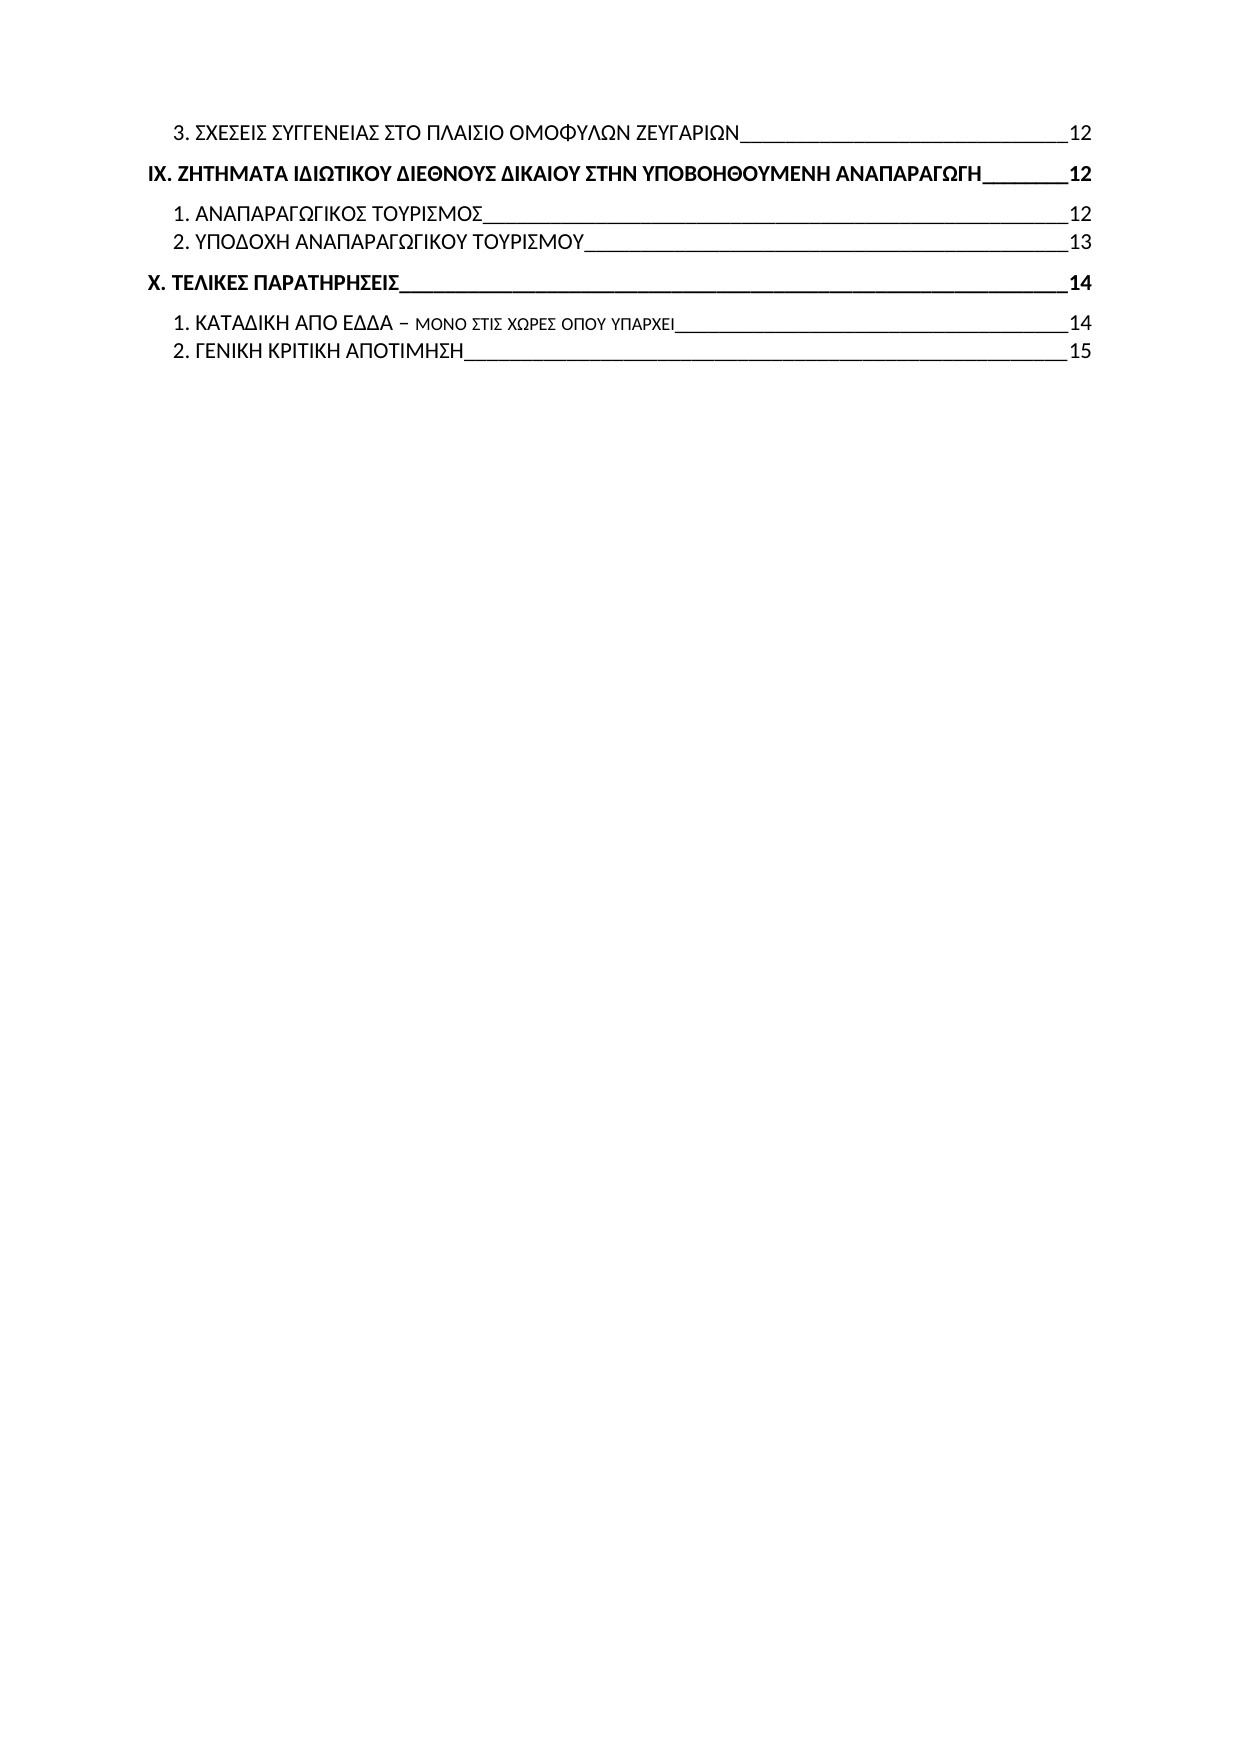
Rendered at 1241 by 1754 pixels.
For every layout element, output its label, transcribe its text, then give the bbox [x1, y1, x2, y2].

text 1. ΑΝΑΠΑΡΑΓΩΓΙΚΟΣ ΤΟΥΡΙΣΜΟΣ 12 [173, 199, 1093, 227]
text 3. ΣΧΕΣΕΙΣ ΣΥΓΓΕΝΕΙΑΣ ΣΤΟ ΠΛΑΙΣΙΟ ΟΜΟΦΥΛΩΝ ΖΕΥΓΑΡΙΩΝ 12 [173, 118, 1093, 146]
text 2. ΥΠΟΔΟΧΗ ΑΝΑΠΑΡΑΓΩΓΙΚΟΥ ΤΟΥΡΙΣΜΟΥ 13 [173, 227, 1093, 255]
text 2. ΓΕΝΙΚΗ ΚΡΙΤΙΚΗ ΑΠΟΤΙΜΗΣΗ 15 [173, 336, 1093, 364]
text ΙΧ. ΖΗΤΗΜΑΤΑ ΙΔΙΩΤΙΚΟΥ ΔΙΕΘΝΟΥΣ ΔΙΚΑΙΟΥ ΣΤΗΝ ΥΠΟΒΟΗΘΟΥΜΕΝΗ ΑΝΑΠΑΡΑΓΩΓΗ 12 [148, 159, 1093, 187]
text Χ. ΤΕΛΙΚΕΣ ΠΑΡΑΤΗΡΗΣΕΙΣ 14 [148, 268, 1093, 296]
text 1. ΚΑΤΑΔΙΚΗ ΑΠΟ ΕΔΔΑ – μόνο στις χώρες όπου υπάρχει 14 [173, 308, 1093, 336]
